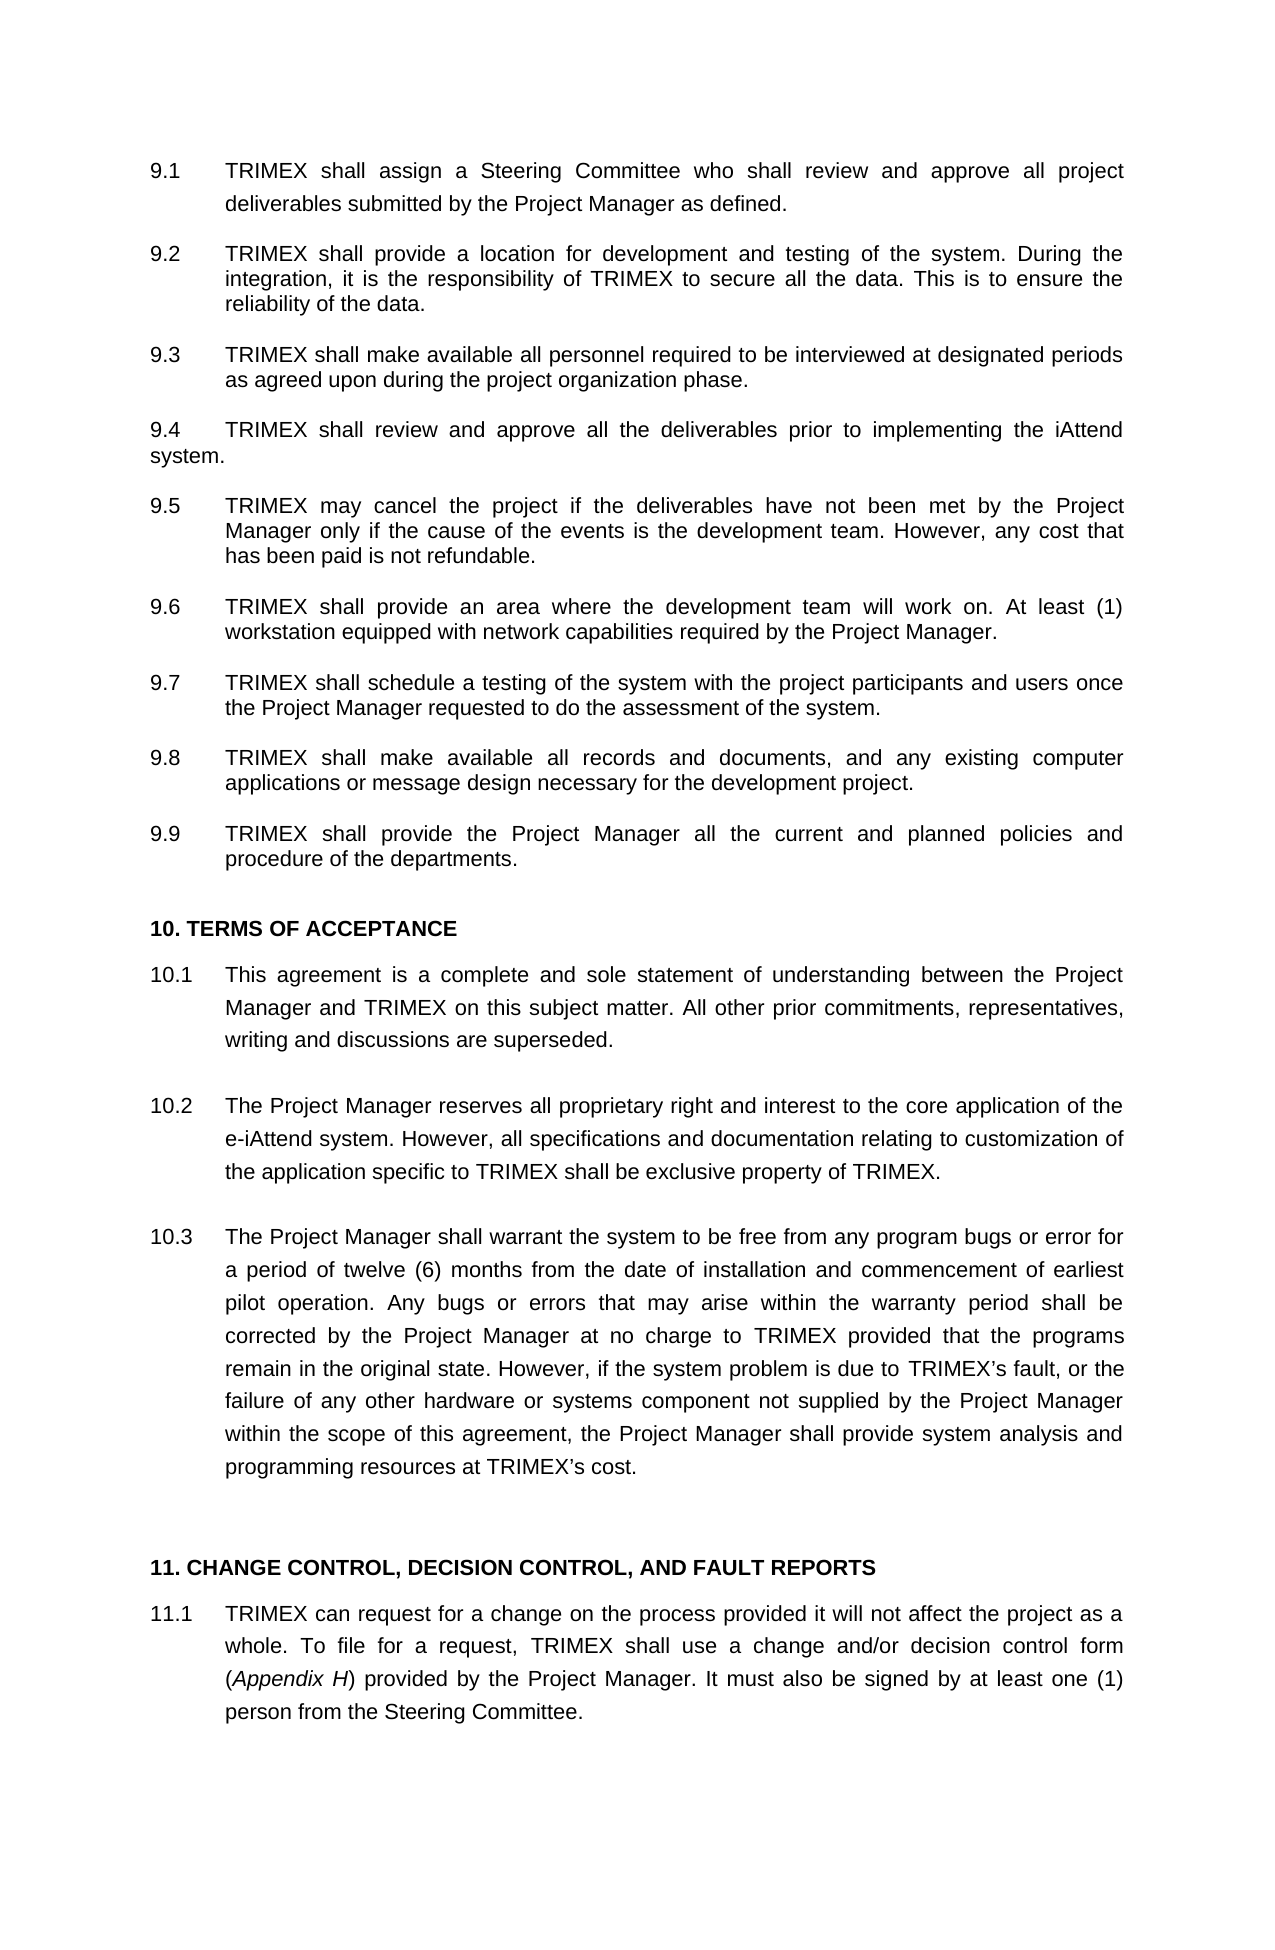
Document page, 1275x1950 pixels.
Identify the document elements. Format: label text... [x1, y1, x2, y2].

text 10.3 The Project Manager shall warrant the system to be free from any program bugs or error for a period of twelve (6) months from the date of installation and commencement of earliest pilot operation. Any bugs or errors that may arise within the warranty period shall be corrected by the Project Manager at no charge to TRIMEX provided that the programs remain in the original state. However, if the system problem is due to TRIMEX’s fault, or the failure of any other hardware or systems component not supplied by the Project Manager within the scope of this agreement, the Project Manager shall provide system analysis and programming resources at TRIMEX’s cost. [150, 1217, 1125, 1479]
text 10. TERMS OF ACCEPTANCE [150, 909, 1125, 942]
text 9.2 TRIMEX shall provide a location for development and testing of the system. During the integration, it is the responsibility of TRIMEX to secure all the data. This is to ensure the reliability of the data. [150, 241, 1125, 316]
text 9.1 TRIMEX shall assign a Steering Committee who shall review and approve all project deliverables submitted by the Project Manager as defined. [150, 150, 1125, 216]
text 9.5 TRIMEX may cancel the project if the deliverables have not been met by the Project Manager only if the cause of the events is the development team. However, any cost that has been paid is not refundable. [150, 493, 1125, 568]
text 10.1 This agreement is a complete and sole statement of understanding between the Project Manager and TRIMEX on this subject matter. All other prior commitments, representatives, writing and discussions are superseded. [150, 954, 1125, 1052]
text 9.3 TRIMEX shall make available all personnel required to be interviewed at designated periods as agreed upon during the project organization phase. [150, 342, 1125, 392]
text 9.4 TRIMEX shall review and approve all the deliverables prior to implementing the iAttend system. [150, 417, 1125, 468]
text 11. CHANGE CONTROL, DECISION CONTROL, AND FAULT REPORTS [150, 1548, 1125, 1580]
text 9.6 TRIMEX shall provide an area where the development team will work on. At least (1) workstation equipped with network capabilities required by the Project Manager. [150, 594, 1125, 644]
text 9.7 TRIMEX shall schedule a testing of the system with the project participants and users once the Project Manager requested to do the assessment of the system. [150, 669, 1125, 720]
text 11.1 TRIMEX can request for a change on the process provided it will not affect the project as a whole. To file for a request, TRIMEX shall use a change and/or decision control form (Appendix H) provided by the Project Manager. It must also be signed by at least one (1) person from the Steering Committee. [150, 1593, 1125, 1724]
text 9.8 TRIMEX shall make available all records and documents, and any existing computer applications or message design necessary for the development project. [150, 745, 1125, 795]
text 10.2 The Project Manager reserves all proprietary right and interest to the core application of the e-iAttend system. However, all specifications and documentation relating to customization of the application specific to TRIMEX shall be exclusive property of TRIMEX. [150, 1085, 1125, 1184]
text 9.9 TRIMEX shall provide the Project Manager all the current and planned policies and procedure of the departments. [150, 821, 1125, 871]
